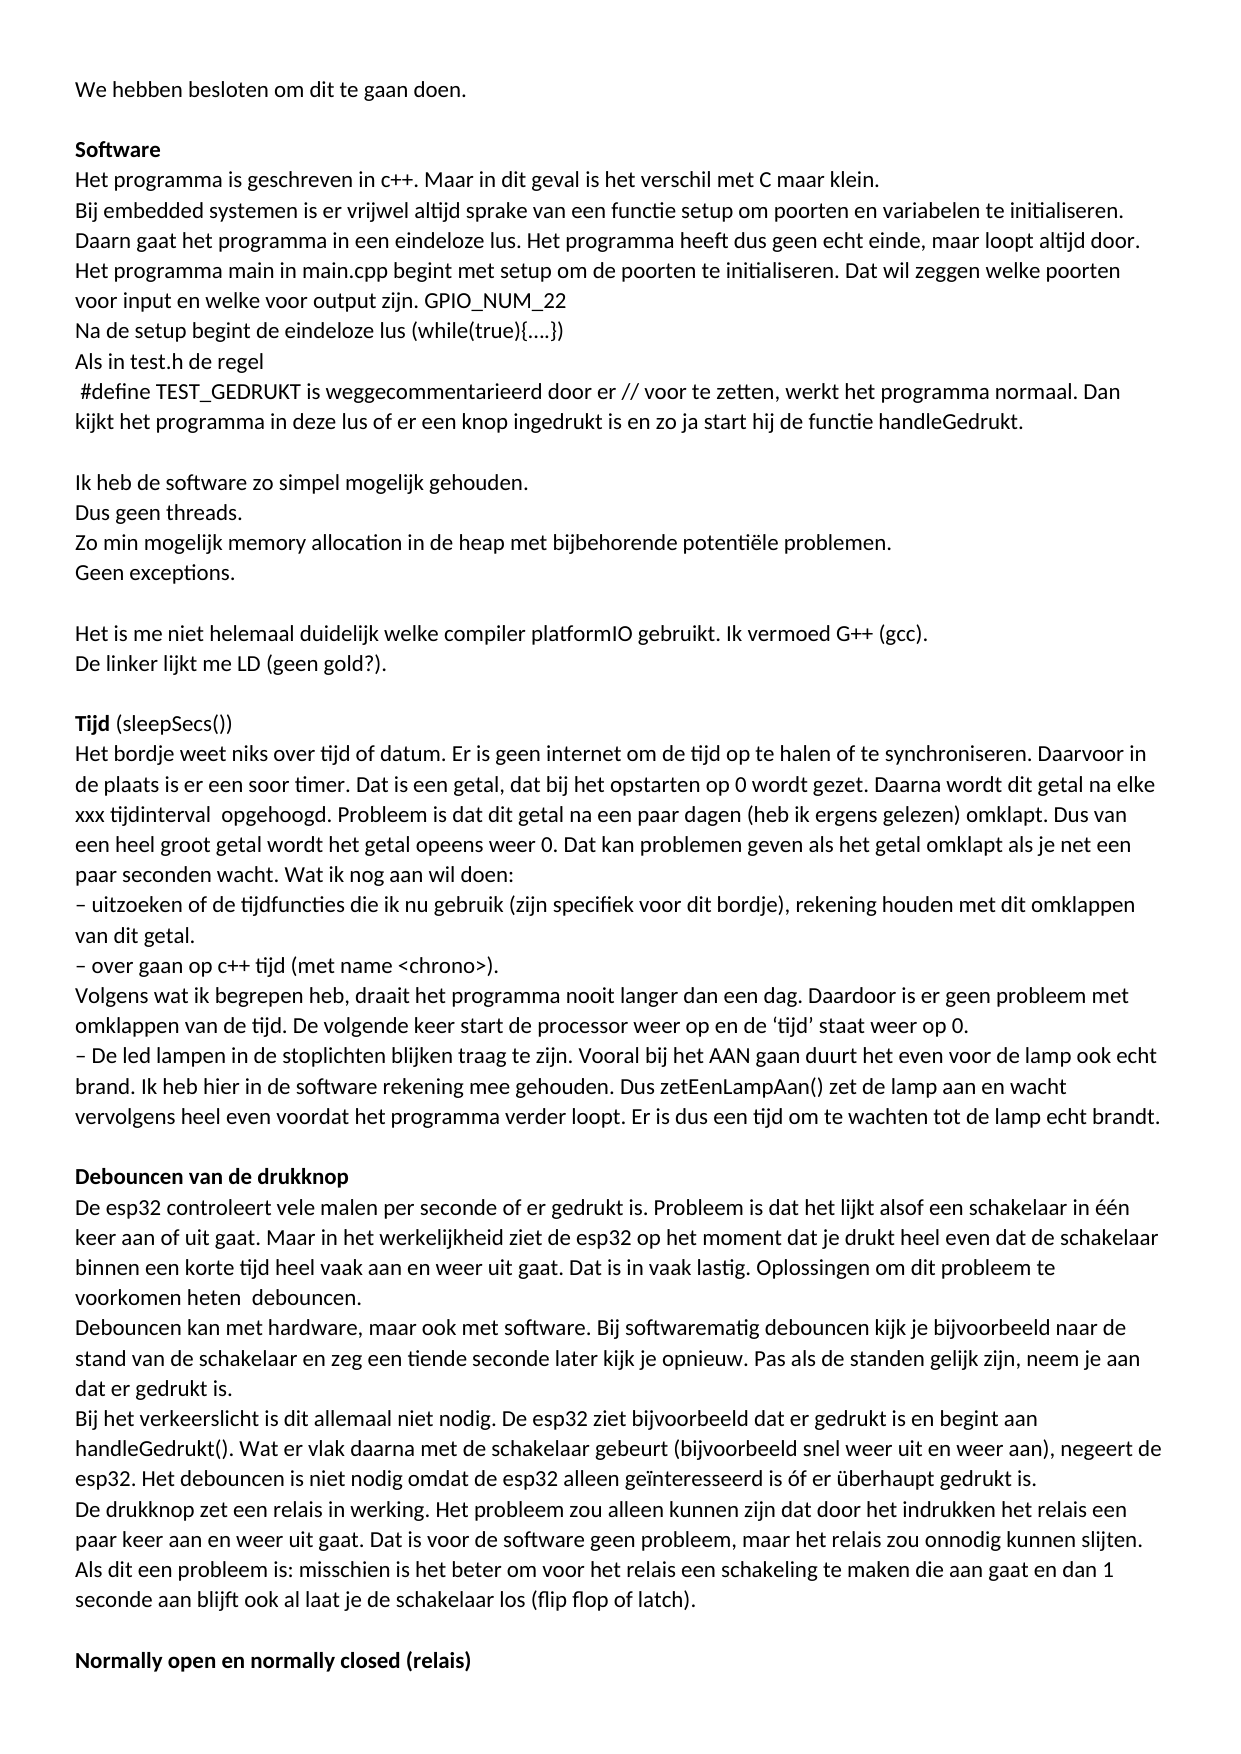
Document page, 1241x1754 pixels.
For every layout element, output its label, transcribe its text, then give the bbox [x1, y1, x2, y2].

text Zo min mogelijk memory allocation in de heap met bijbehorende potentiële problemen. [75, 528, 1165, 556]
text De esp32 controleert vele malen per seconde of er gedrukt is. Probleem is dat het lijkt alsof een schakelaar in één keer aan of uit gaat. Maar in het werkelijkheid ziet de esp32 op het moment dat je drukt heel even dat de schakelaar binnen een korte tijd heel vaak aan en weer uit gaat. Dat is in vaak lastig. Oplossingen om dit probleem te voorkomen heten debouncen. [75, 1193, 1165, 1311]
text – De led lampen in de stoplichten blijken traag te zijn. Vooral bij het AAN gaan duurt het even voor de lamp ook echt brand. Ik heb hier in de software rekening mee gehouden. Dus zetEenLampAan() zet de lamp aan en wacht vervolgens heel even voordat het programma verder loopt. Er is dus een tijd om te wachten tot de lamp echt brandt. [75, 1042, 1165, 1130]
text Bij het verkeerslicht is dit allemaal niet nodig. De esp32 ziet bijvoorbeeld dat er gedrukt is en begint aan handleGedrukt(). Wat er vlak daarna met de schakelaar gebeurt (bijvoorbeeld snel weer uit en weer aan), negeert de esp32. Het debouncen is niet nodig omdat de esp32 alleen geïnteresseerd is óf er überhaupt gedrukt is. [75, 1404, 1165, 1493]
text Ik heb de software zo simpel mogelijk gehouden. [75, 468, 1165, 496]
text Debouncen van de drukknop [75, 1162, 1165, 1191]
text Normally open en normally closed (relais) [75, 1646, 1165, 1674]
text Geen exceptions. [75, 558, 1165, 586]
text – over gaan op c++ tijd (met name <chrono>). [75, 951, 1165, 979]
text Tijd (sleepSecs()) [75, 709, 1165, 737]
text – uitzoeken of de tijdfuncties die ik nu gebruik (zijn specifiek voor dit bordje), rekening houden met dit omklappen van dit getal. [75, 891, 1165, 949]
text Het bordje weet niks over tijd of datum. Er is geen internet om de tijd op te halen of te synchroniseren. Daarvoor in de plaats is er een soor timer. Dat is een getal, dat bij het opstarten op 0 wordt gezet. Daarna wordt dit getal na elke xxx tijdinterval opgehoogd. Probleem is dat dit getal na een paar dagen (heb ik ergens gelezen) omklapt. Dus van een heel groot getal wordt het getal opeens weer 0. Dat kan problemen geven als het getal omklapt als je net een paar seconden wacht. Wat ik nog aan wil doen: [75, 739, 1165, 888]
text #define TEST_GEDRUKT is weggecommentarieerd door er // voor te zetten, werkt het programma normaal. Dan kijkt het programma in deze lus of er een knop ingedrukt is en zo ja start hij de functie handleGedrukt. [75, 377, 1165, 435]
text Als dit een probleem is: misschien is het beter om voor het relais een schakeling te maken die aan gaat en dan 1 seconde aan blijft ook al laat je de schakelaar los (flip flop of latch). [75, 1555, 1165, 1613]
text Na de setup begint de eindeloze lus (while(true){….}) [75, 317, 1165, 345]
text Het programma is geschreven in c++. Maar in dit geval is het verschil met C maar klein. [75, 166, 1165, 194]
text Het is me niet helemaal duidelijk welke compiler platformIO gebruikt. Ik vermoed G++ (gcc). [75, 619, 1165, 647]
text Software [75, 135, 1165, 163]
text Het programma main in main.cpp begint met setup om de poorten te initialiseren. Dat wil zeggen welke poorten voor input en welke voor output zijn. GPIO_NUM_22 [75, 256, 1165, 314]
text Dus geen threads. [75, 498, 1165, 526]
text De linker lijkt me LD (geen gold?). [75, 649, 1165, 677]
text We hebben besloten om dit te gaan doen. [75, 75, 1165, 103]
text Bij embedded systemen is er vrijwel altijd sprake van een functie setup om poorten en variabelen te initialiseren. Daarn gaat het programma in een eindeloze lus. Het programma heeft dus geen echt einde, maar loopt altijd door. [75, 196, 1165, 254]
text Als in test.h de regel [75, 347, 1165, 375]
text De drukknop zet een relais in werking. Het probleem zou alleen kunnen zijn dat door het indrukken het relais een paar keer aan en weer uit gaat. Dat is voor de software geen probleem, maar het relais zou onnodig kunnen slijten. [75, 1495, 1165, 1553]
text Debouncen kan met hardware, maar ook met software. Bij softwarematig debouncen kijk je bijvoorbeeld naar de stand van de schakelaar en zeg een tiende seconde later kijk je opnieuw. Pas als de standen gelijk zijn, neem je aan dat er gedrukt is. [75, 1313, 1165, 1402]
text Volgens wat ik begrepen heb, draait het programma nooit langer dan een dag. Daardoor is er geen probleem met omklappen van de tijd. De volgende keer start de processor weer op en de ‘tijd’ staat weer op 0. [75, 981, 1165, 1039]
